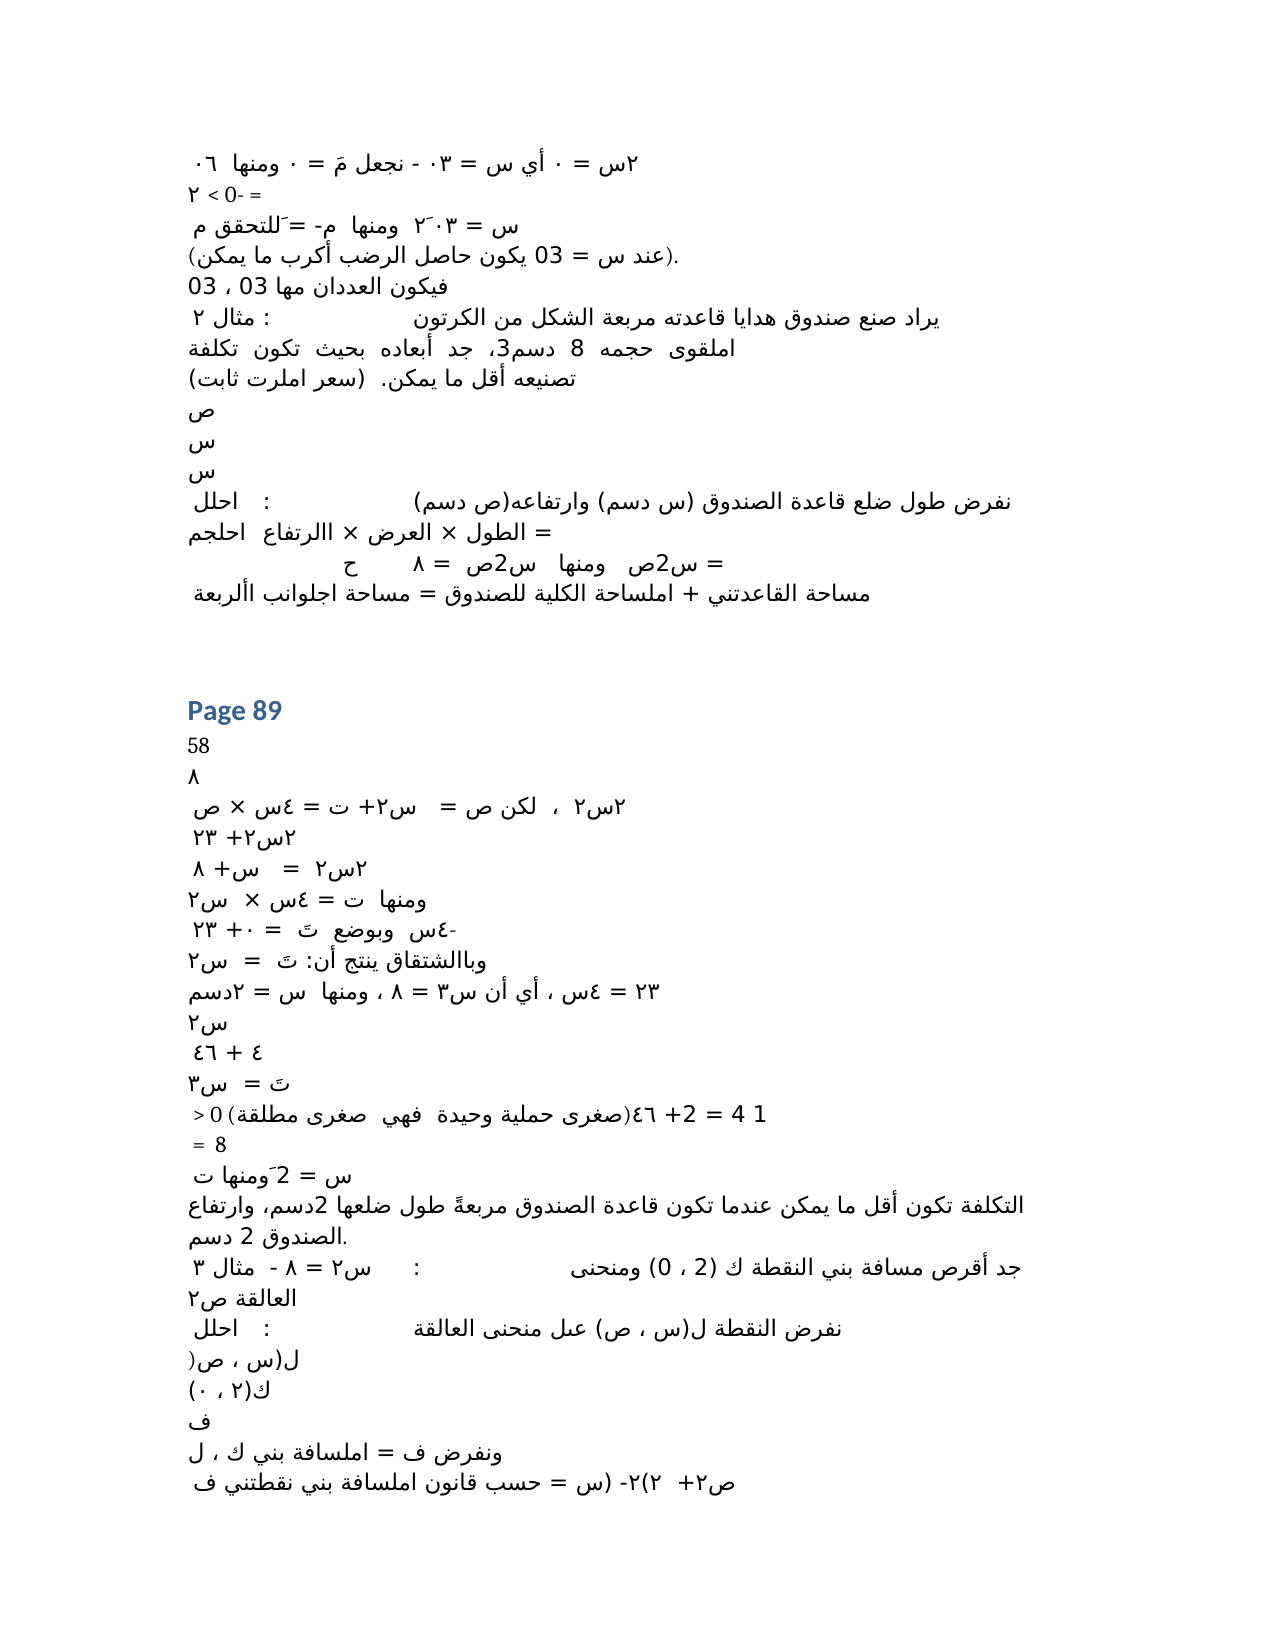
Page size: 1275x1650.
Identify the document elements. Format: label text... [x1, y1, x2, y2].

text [187, 733, 1087, 1496]
subtitle Page 89 [187, 692, 1087, 727]
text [187, 150, 1087, 638]
